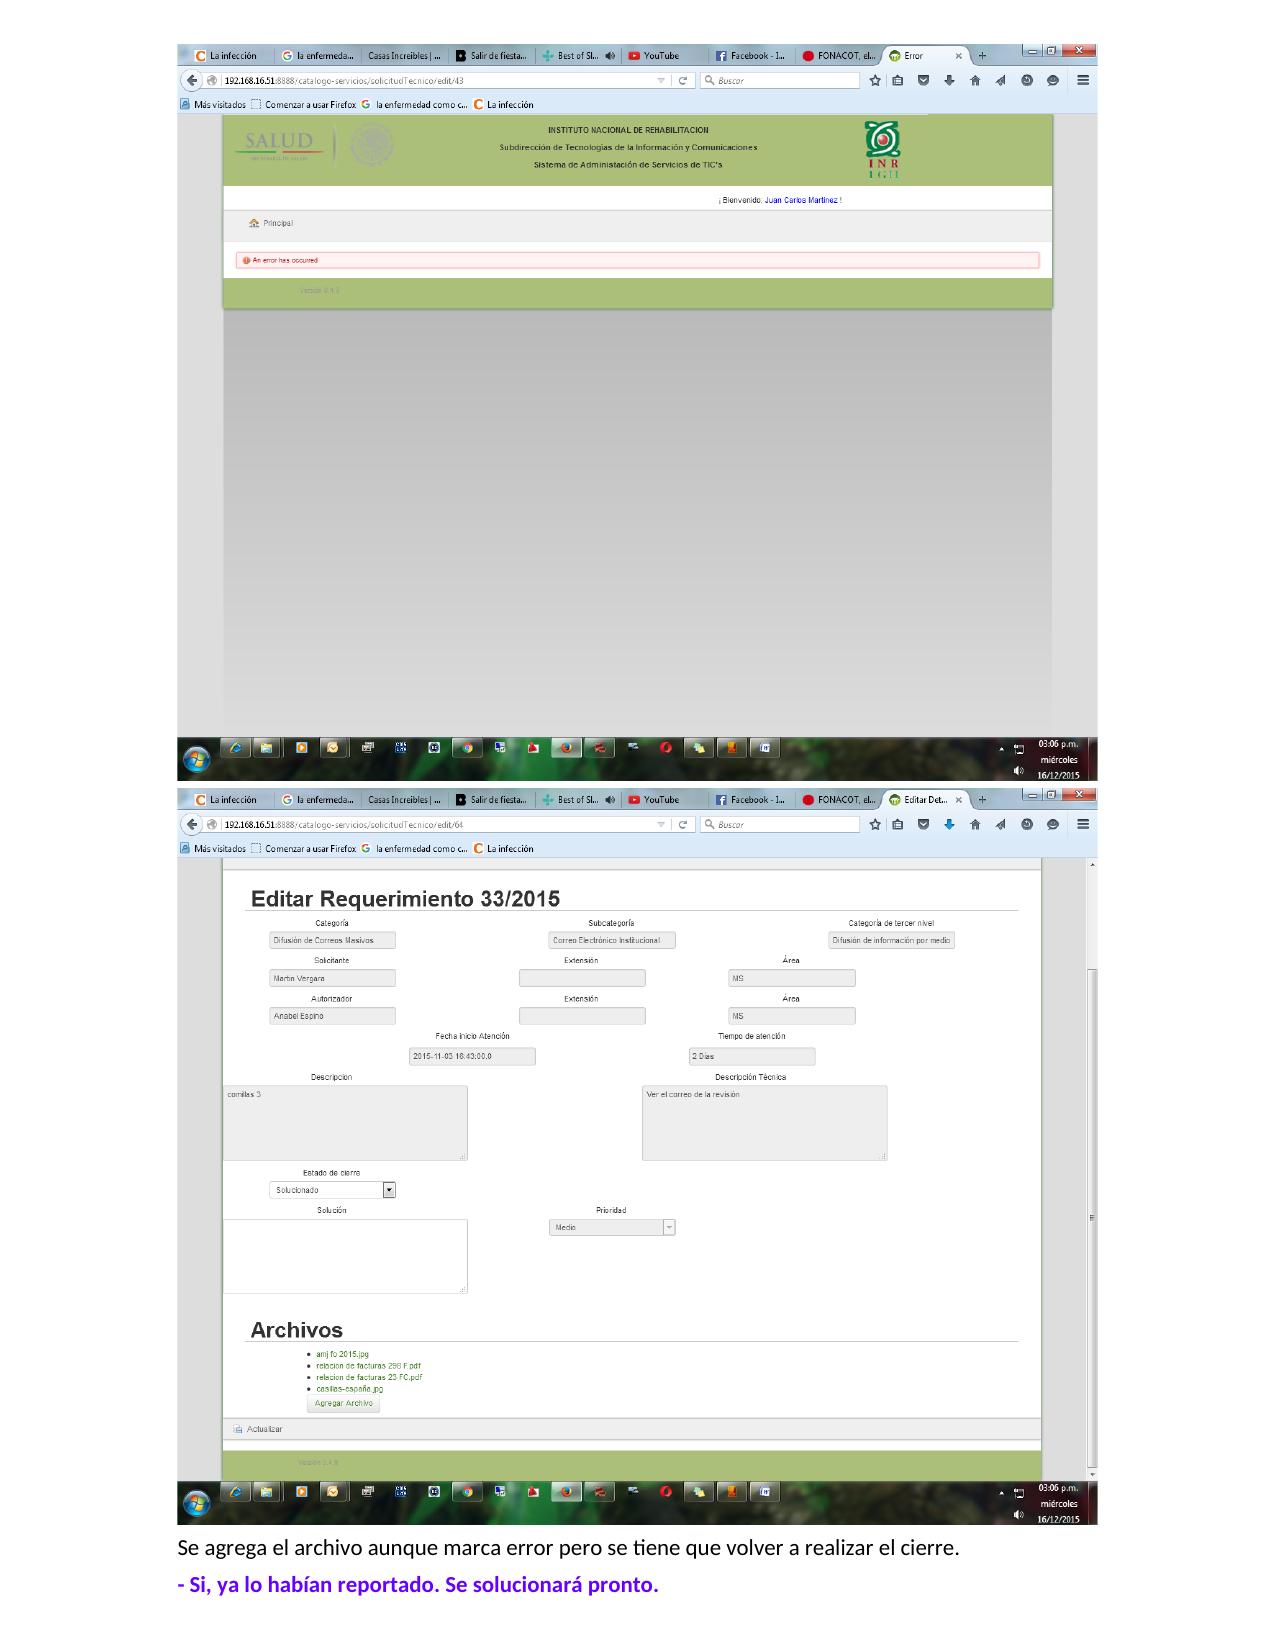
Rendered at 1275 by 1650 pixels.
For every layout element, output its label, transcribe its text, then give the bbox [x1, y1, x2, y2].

text - Si, ya lo habían reportado. Se solucionará pronto. [177, 1570, 1098, 1598]
picture [177, 788, 1098, 1525]
picture [177, 44, 1098, 781]
text Se agrega el archivo aunque marca error pero se tiene que volver a realizar el cierre. [177, 1533, 1098, 1561]
